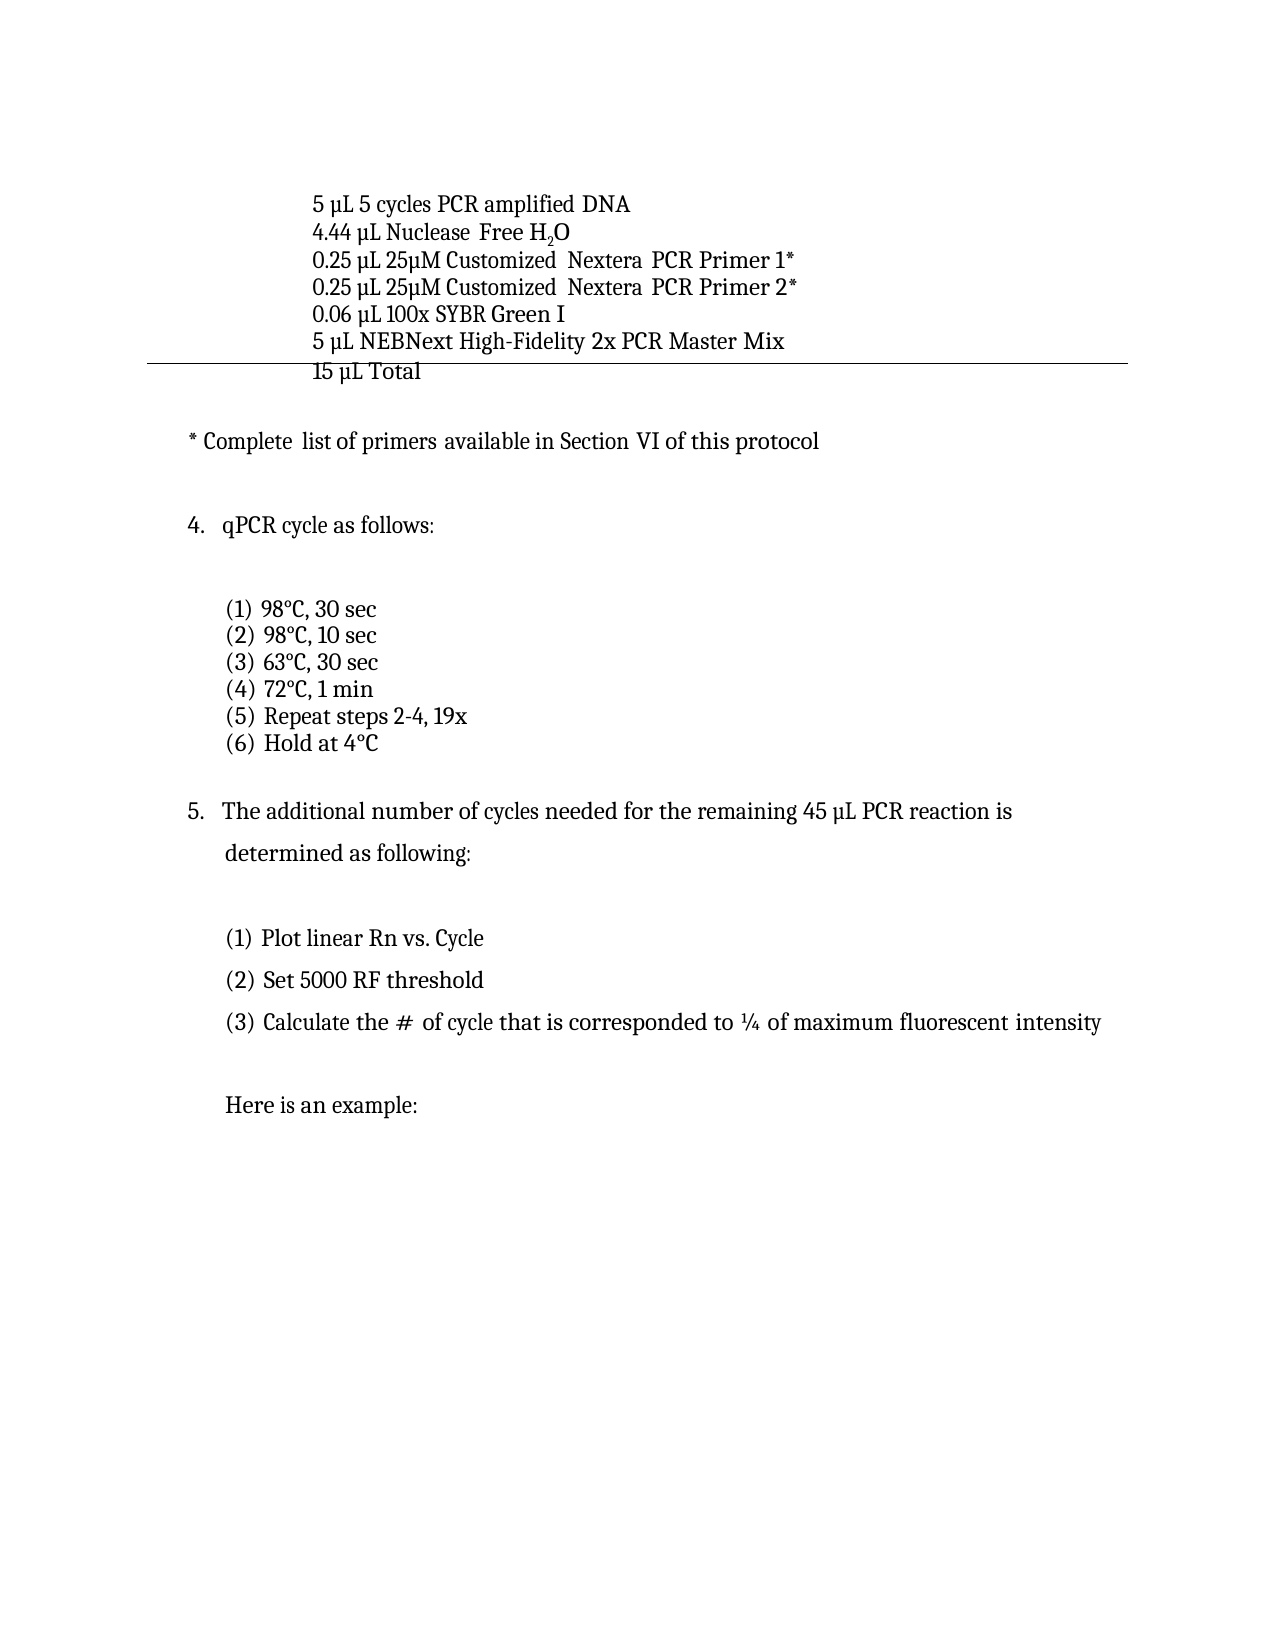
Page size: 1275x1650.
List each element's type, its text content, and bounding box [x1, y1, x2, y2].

text 0.06 µL 100x SYBR Green I [312, 300, 1133, 327]
text (6) Hold at 4°C [225, 730, 1133, 757]
text (4) 72°C, 1 min [225, 676, 1133, 703]
text 4.44 µL Nuclease Free H2O [312, 219, 1133, 248]
text 15 µL Total [312, 357, 1133, 386]
text (3) Calculate the # of cycle that is corresponded to ¼ of maximum fluorescent intensity [225, 1008, 1133, 1037]
text (2) 98°C, 10 sec [225, 634, 1133, 648]
text 5. The additional number of cycles needed for the remaining 45 µL PCR reaction is determined as following: [187, 797, 1127, 868]
text (1) Plot linear Rn vs. Cycle [225, 924, 1133, 952]
text * Complete list of primers available in Section VI of this protocol [187, 427, 1133, 456]
text (5) Repeat steps 2-4, 19x [225, 703, 1133, 730]
text 0.25 µL 25µM Customized Nextera PCR Primer 2* [312, 273, 1133, 300]
text 4. qPCR cycle as follows: (1) 98°C, 30 sec [187, 467, 449, 634]
text 0.25 µL 25µM Customized Nextera PCR Primer 1* [312, 248, 1133, 273]
text 5 µL 5 cycles PCR amplified DNA [312, 190, 1133, 219]
text (3) 63°C, 30 sec [225, 648, 1133, 676]
text 5 µL NEBNext High-Fidelity 2x PCR Master Mix [312, 327, 1133, 354]
text (2) Set 5000 RF threshold [225, 966, 1133, 994]
text Here is an example: [225, 1091, 1133, 1120]
